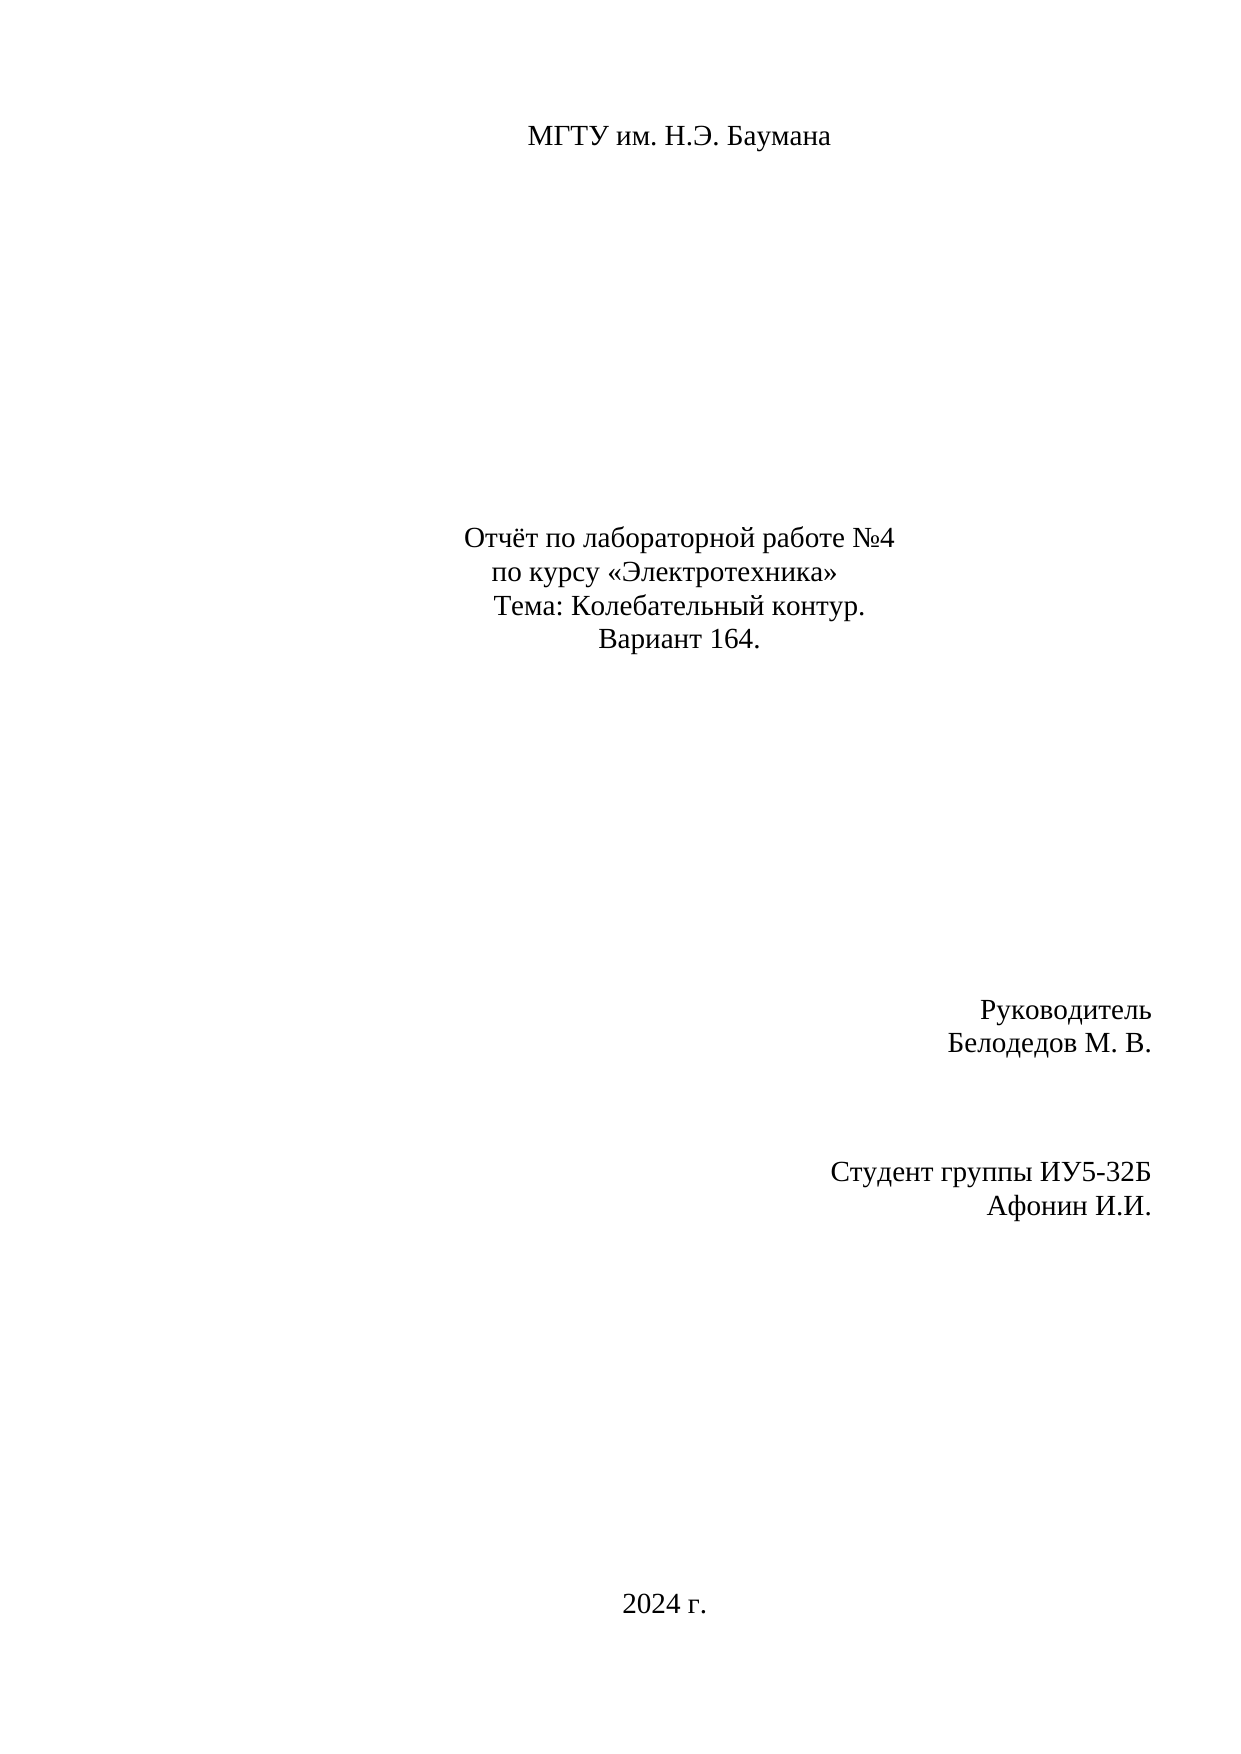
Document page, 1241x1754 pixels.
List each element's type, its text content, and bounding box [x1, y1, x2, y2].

text Руководитель Белодедов М. В. [177, 992, 1152, 1087]
text Вариант 164. [177, 621, 1152, 655]
text МГТУ им. Н.Э. Баумана [177, 118, 1152, 152]
text Студент группы ИУ5-32Б Афонин И.И. [177, 1154, 1152, 1221]
text 2024 г. [177, 1551, 1152, 1620]
text Отчёт по лабораторной работе №4 по курсу «Электротехника» [177, 521, 1152, 588]
text Тема: Колебательный контур. [177, 588, 1152, 621]
